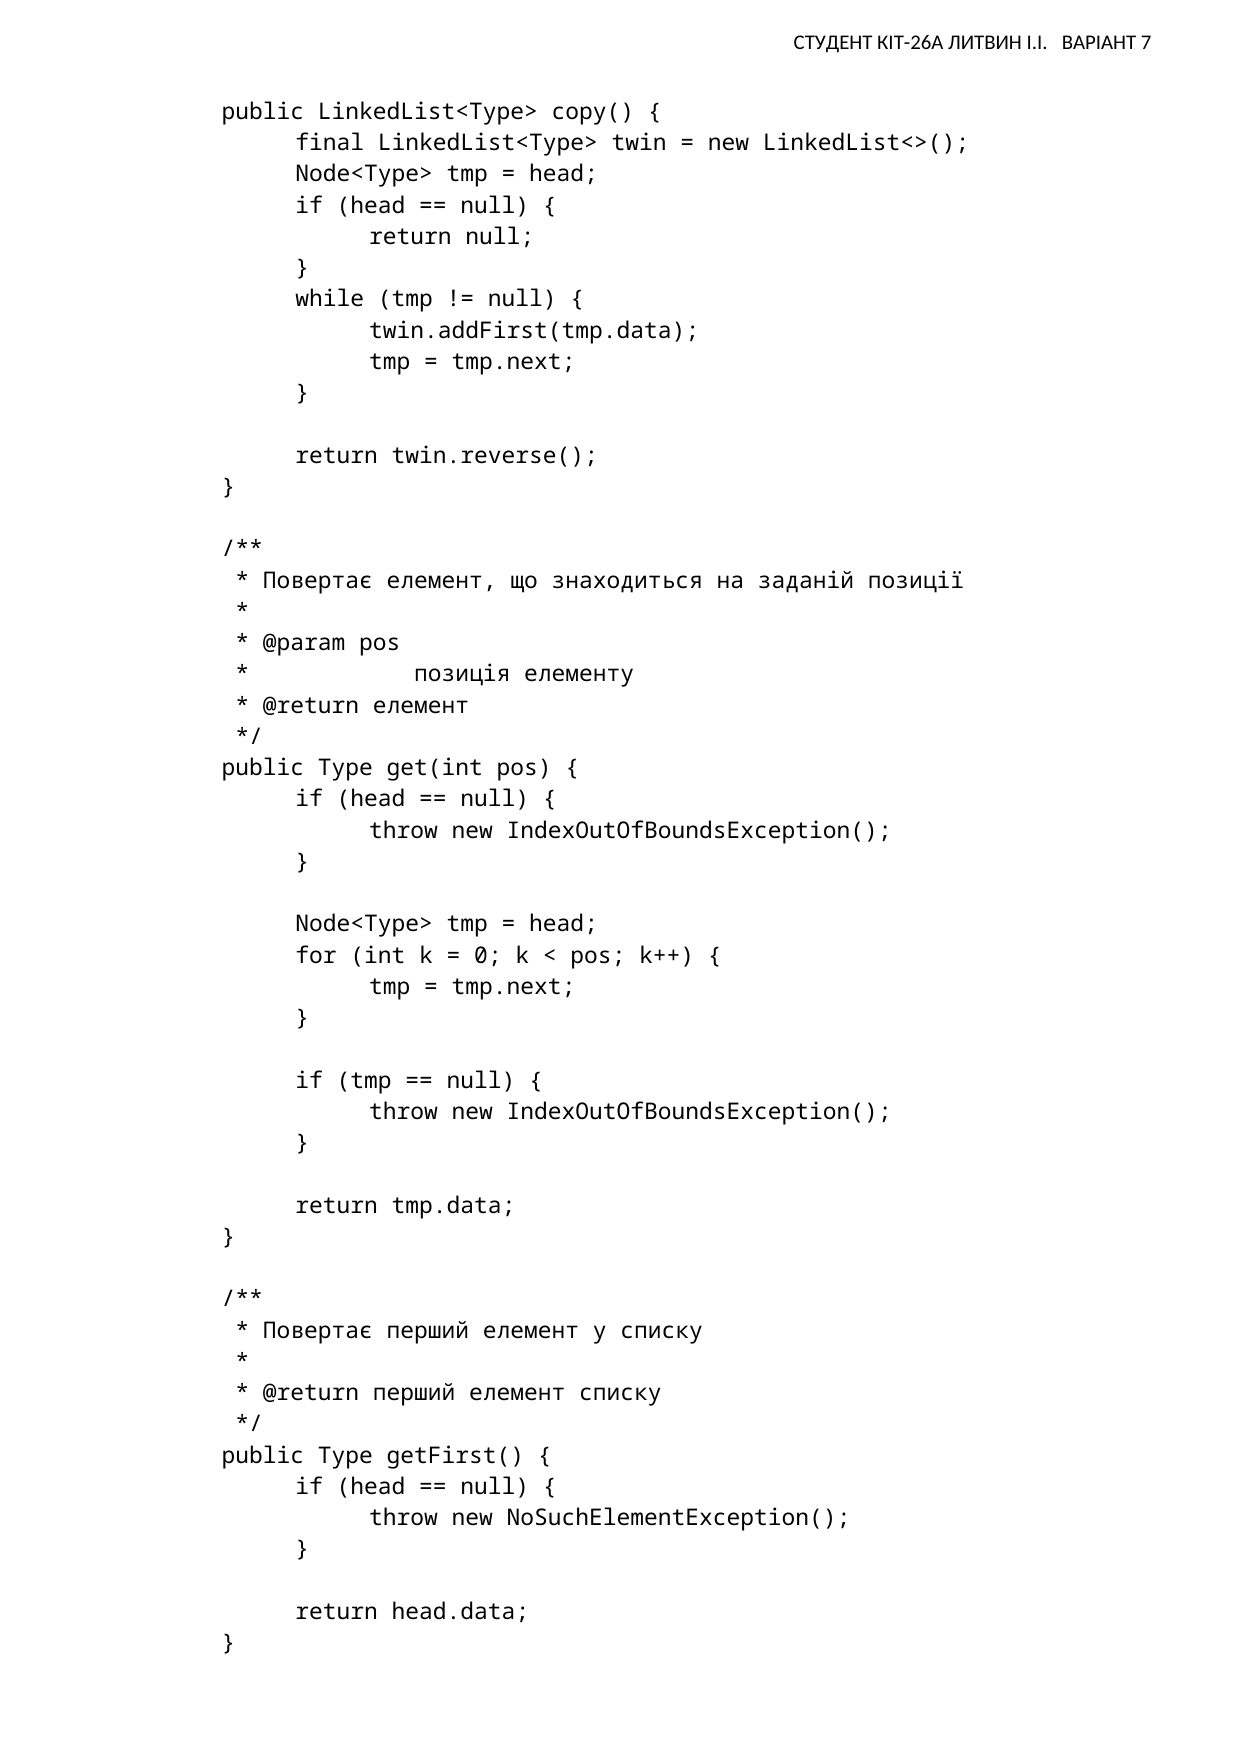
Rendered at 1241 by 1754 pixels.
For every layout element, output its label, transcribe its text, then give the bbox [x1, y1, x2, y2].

text throw new IndexOutOfBoundsException(); [148, 1095, 1152, 1126]
text return null; [148, 220, 1152, 251]
text */ [148, 1407, 1152, 1438]
text while (tmp != null) { [148, 282, 1152, 313]
text * @return елемент [148, 688, 1152, 720]
text Node<Type> tmp = head; [148, 157, 1152, 188]
text if (tmp == null) { [148, 1063, 1152, 1095]
text Node<Type> tmp = head; [148, 907, 1152, 938]
text * [148, 1345, 1152, 1376]
text * позиція елементу [148, 657, 1152, 688]
text public Type get(int pos) { [148, 751, 1152, 782]
text if (head == null) { [148, 188, 1152, 220]
text } [148, 1626, 1152, 1657]
text throw new IndexOutOfBoundsException(); [148, 813, 1152, 845]
text /** [148, 532, 1152, 563]
text */ [148, 720, 1152, 751]
text final LinkedList<Type> twin = new LinkedList<>(); [148, 126, 1152, 157]
text return twin.reverse(); [148, 438, 1152, 470]
text } [148, 1532, 1152, 1563]
text public LinkedList<Type> copy() { [148, 95, 1152, 126]
text } [148, 1001, 1152, 1032]
text if (head == null) { [148, 1470, 1152, 1501]
text * Повертає перший елемент у списку [148, 1313, 1152, 1345]
text tmp = tmp.next; [148, 345, 1152, 376]
text * @return перший елемент списку [148, 1376, 1152, 1407]
text } [148, 251, 1152, 282]
text } [148, 1126, 1152, 1157]
text /** [148, 1282, 1152, 1313]
text return tmp.data; [148, 1188, 1152, 1220]
text twin.addFirst(tmp.data); [148, 313, 1152, 345]
text * @param pos [148, 626, 1152, 657]
text return head.data; [148, 1595, 1152, 1626]
text * Повертає елемент, що знаходиться на заданій позиції [148, 563, 1152, 595]
text public Type getFirst() { [148, 1438, 1152, 1470]
text tmp = tmp.next; [148, 970, 1152, 1001]
text if (head == null) { [148, 782, 1152, 813]
text throw new NoSuchElementException(); [148, 1501, 1152, 1532]
text } [148, 845, 1152, 876]
text * [148, 595, 1152, 626]
text for (int k = 0; k < pos; k++) { [148, 938, 1152, 970]
text } [148, 470, 1152, 501]
text } [148, 1220, 1152, 1251]
text } [148, 376, 1152, 407]
